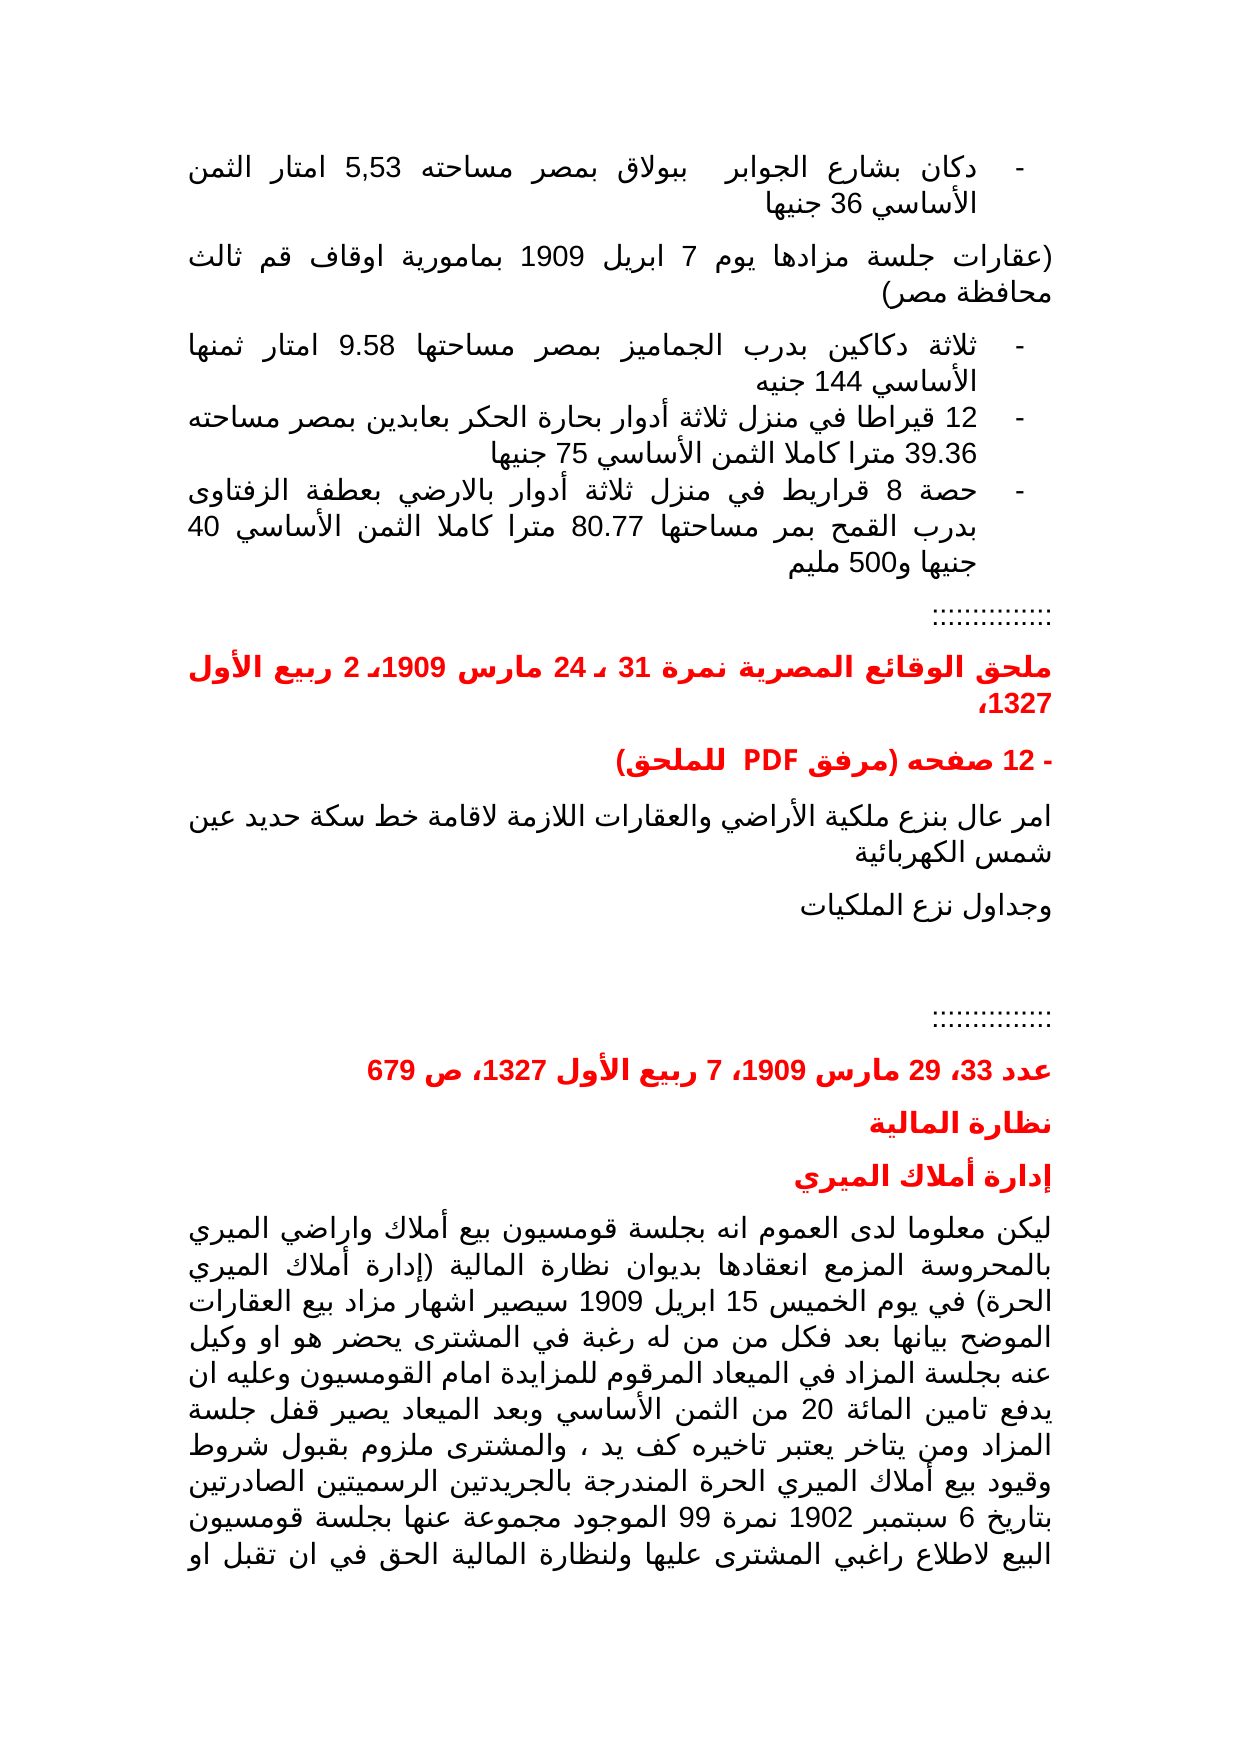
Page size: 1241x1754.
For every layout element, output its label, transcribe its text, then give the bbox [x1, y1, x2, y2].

text امر عال بنزع ملكية الأراضي والعقارات اللازمة لاقامة خط سكة حديد عين شمس الكهربائية [187, 799, 1053, 868]
text عدد 33، 29 مارس 1909، 7 ربيع الأول 1327، ص 679 [187, 1053, 1053, 1086]
text - 12 صفحه (مرفق PDF للملحق) [187, 739, 1053, 779]
list 12 قيراطا في منزل ثلاثة أدوار بحارة الحكر بعابدين بمصر مساحته 39.36 مترا كاملا الثمن الأساسي 75 جنيها [187, 400, 1015, 470]
list حصة 8 قراريط في منزل ثلاثة أدوار بالارضي بعطفة الزفتاوى بدرب القمح بمر مساحتها 80.77 مترا كاملا الثمن الأساسي 40 جنيها و500 مليم [187, 472, 1015, 578]
text نظارة المالية [187, 1106, 1053, 1139]
list دكان بشارع الجوابر ببولاق بمصر مساحته 5,53 امتار الثمن الأساسي 36 جنيها [187, 150, 1015, 220]
list ثلاثة دكاكين بدرب الجماميز بمصر مساحتها 9.58 امتار ثمنها الأساسي 144 جنيه [187, 328, 1015, 398]
text إدارة أملاك الميري [187, 1158, 1053, 1192]
text وجداول نزع الملكيات [187, 888, 1053, 921]
text ملحق الوقائع المصرية نمرة 31 ، 24 مارس 1909، 2 ربيع الأول 1327، [187, 650, 1053, 720]
text ::::::::::::::: [187, 598, 1053, 631]
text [187, 1211, 1053, 1570]
text ::::::::::::::: [187, 1000, 1053, 1034]
text (عقارات جلسة مزادها يوم 7 ابريل 1909 بمامورية اوقاف قم ثالث محافظة مصر) [187, 239, 1053, 309]
